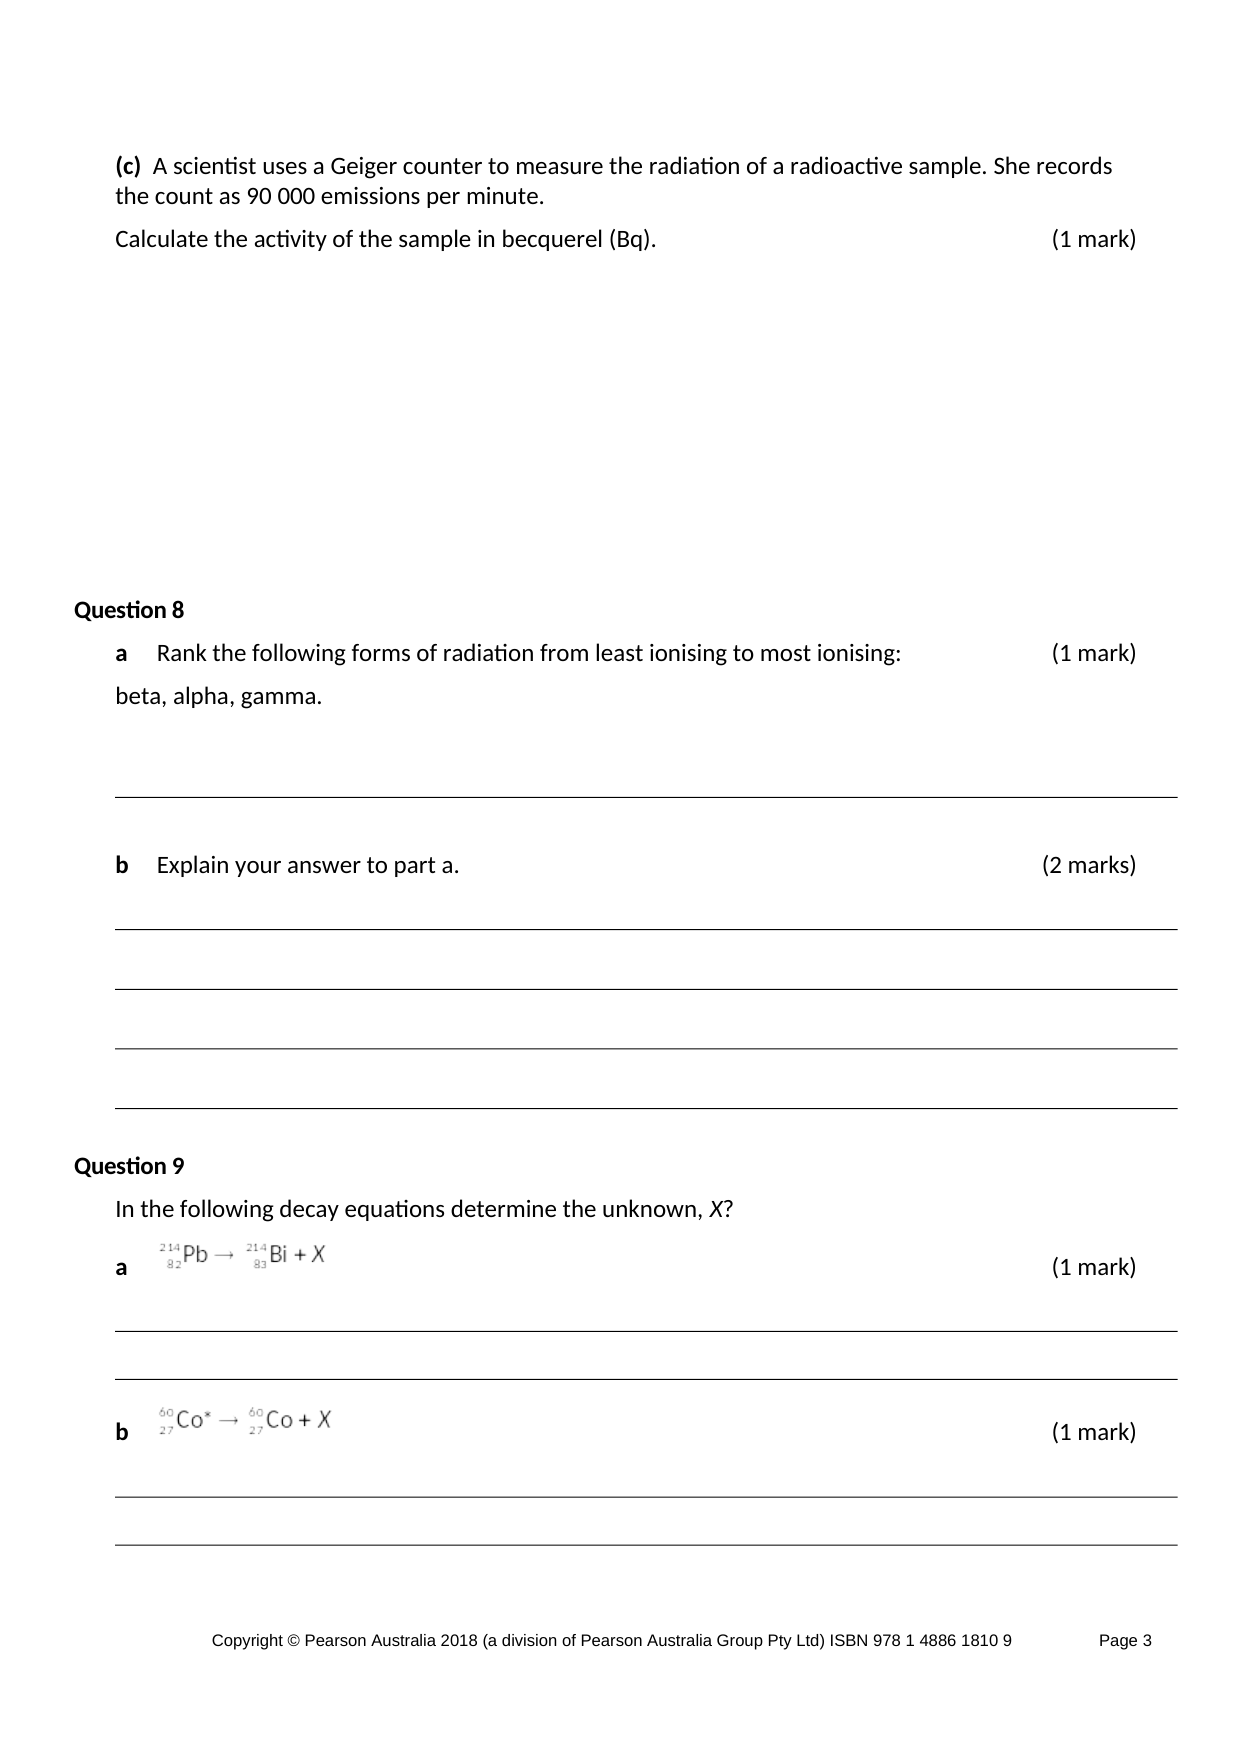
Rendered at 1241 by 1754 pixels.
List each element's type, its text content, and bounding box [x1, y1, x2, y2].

text (c) A scientist uses a Geiger counter to measure the radiation of a radioactive sample. She records the count as 90 000 emissions per minute. [115, 150, 1152, 211]
text a Rank the following forms of radiation from least ionising to most ionising: (1 mark) [115, 637, 1152, 668]
text b (1 mark) [115, 1402, 1152, 1447]
text a (1 mark) [115, 1236, 1152, 1281]
text Calculate the activity of the sample in becquerel (Bq). (1 mark) [115, 223, 1152, 254]
text b Explain your answer to part a. (2 marks) [115, 849, 1152, 879]
text In the following decay equations determine the unknown, X? [115, 1193, 1152, 1224]
text Question 9 [74, 1150, 1152, 1181]
text Question 8 [74, 594, 1152, 625]
text beta, alpha, gamma. [115, 680, 1152, 711]
